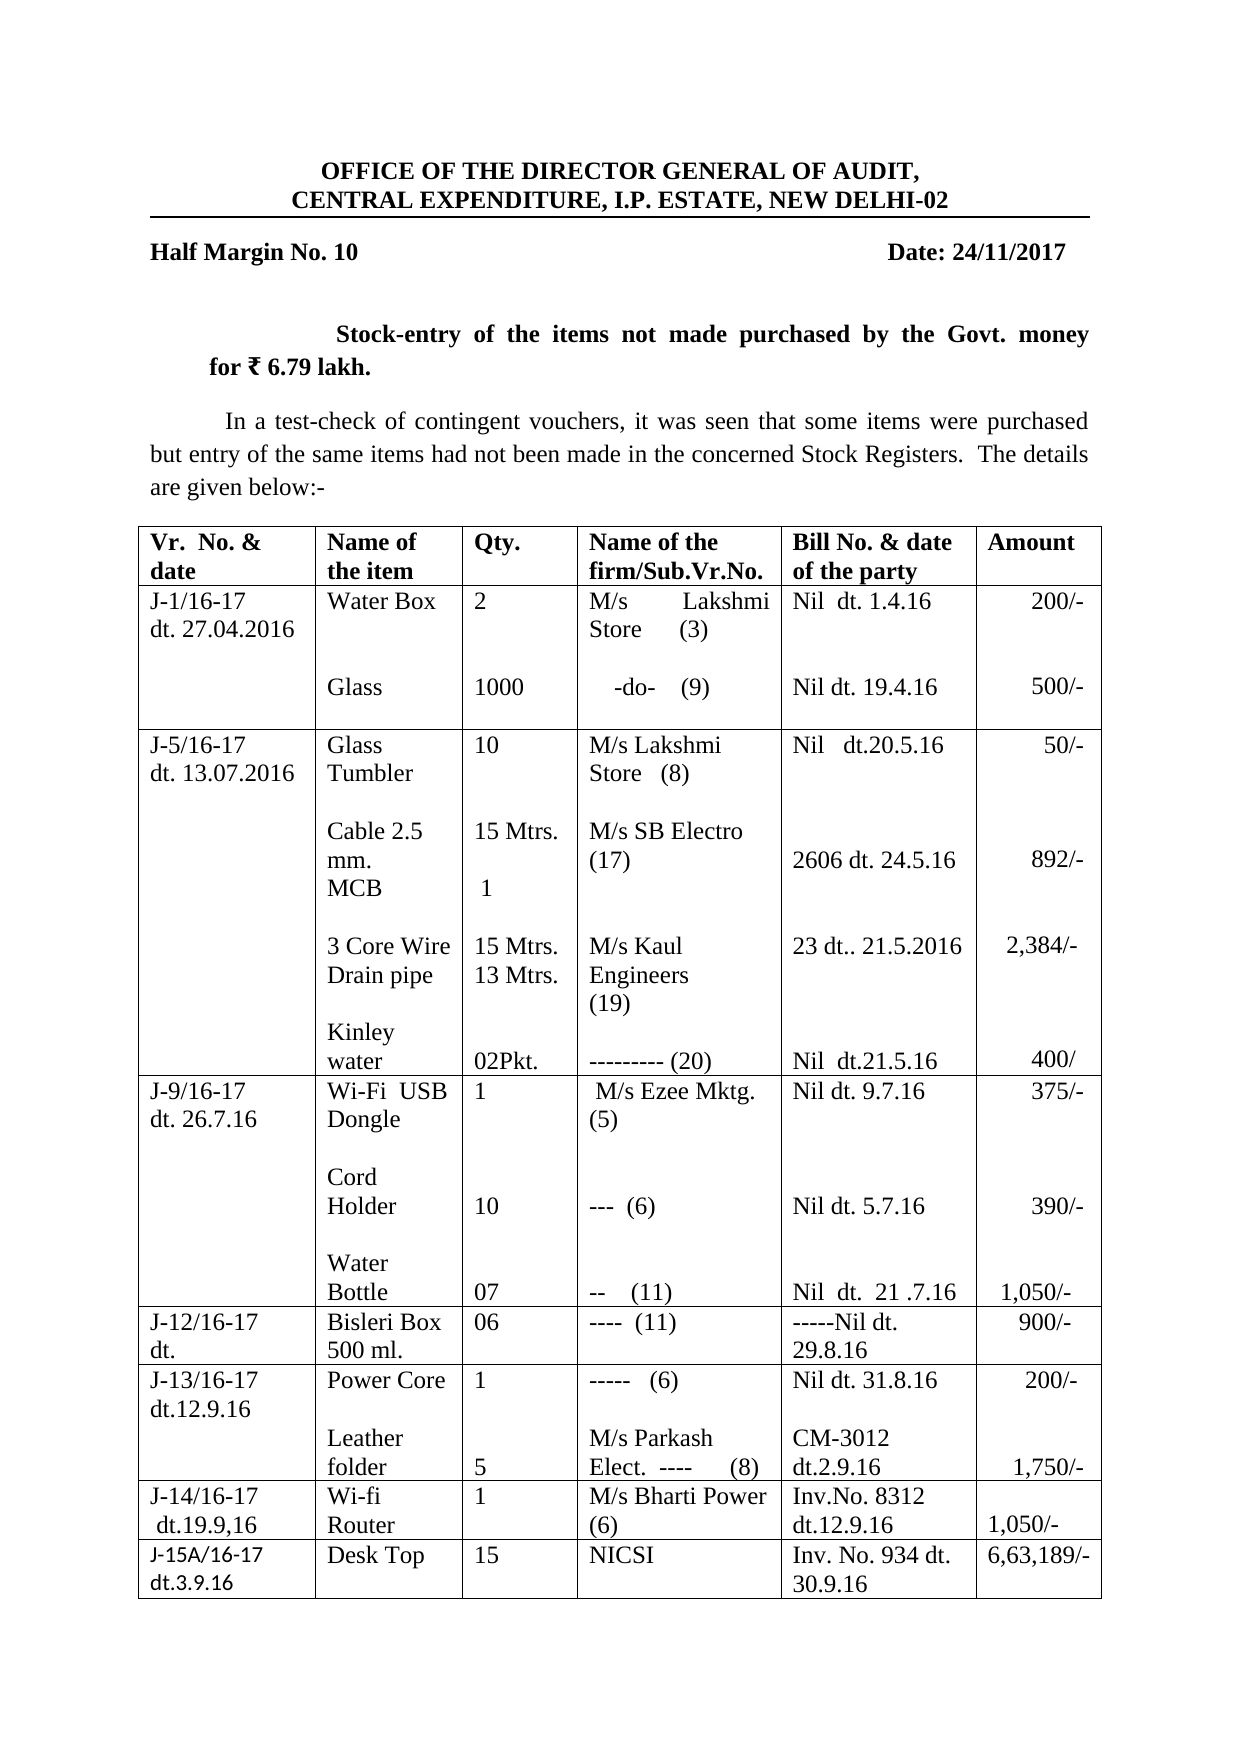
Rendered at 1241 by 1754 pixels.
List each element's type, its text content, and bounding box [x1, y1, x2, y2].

table_header Bill No. & date of the party [782, 527, 976, 585]
table_cell 15 [463, 1540, 577, 1597]
table_cell 1 [463, 1481, 577, 1539]
table_cell 10 15 Mtrs. 1 15 Mtrs. 13 Mtrs. 02Pkt. [463, 730, 577, 1075]
table_cell M/s Ezee Mktg. (5) --- (6) -- (11) [578, 1076, 781, 1306]
table_cell J-9/16-17 dt. 26.7.16 [139, 1076, 315, 1306]
table_cell Desk Top [316, 1540, 462, 1597]
table_cell 200/- 1,750/- [977, 1365, 1101, 1480]
table_cell Wi-Fi USB Dongle Cord Holder Water Bottle [316, 1076, 462, 1306]
table_cell 2 1000 [463, 586, 577, 729]
table_header Amount [977, 527, 1101, 585]
table_header Name of the item [316, 527, 462, 585]
table_cell J-5/16-17 dt. 13.07.2016 [139, 730, 315, 1075]
table_header Qty. [463, 527, 577, 585]
table_cell 06 [463, 1307, 577, 1364]
table_cell 50/- 892/- 2,384/- 400/ [977, 730, 1101, 1075]
table_cell M/s Lakshmi Store (8) M/s SB Electro (17) M/s Kaul Engineers (19) --------- (20) [578, 730, 781, 1075]
table_cell Nil dt.20.5.16 2606 dt. 24.5.16 23 dt.. 21.5.2016 Nil dt.21.5.16 [782, 730, 976, 1075]
text OFFICE OF THE DIRECTOR GENERAL OF AUDIT, [150, 156, 1090, 185]
table_cell NICSI [578, 1540, 781, 1597]
table_cell J-15A/16-17 dt.3.9.16 [139, 1540, 315, 1597]
table_cell 375/- 390/- 1,050/- [977, 1076, 1101, 1306]
table_cell ----- (6) M/s Parkash Elect. ---- (8) [578, 1365, 781, 1480]
table_cell J-14/16-17 dt.19.9,16 [139, 1481, 315, 1539]
table_cell Wi-fi Router [316, 1481, 462, 1539]
table_header Vr. No. & date [139, 527, 315, 585]
table_cell 200/- 500/- [977, 586, 1101, 729]
text Stock-entry of the items not made purchased by the Govt. money for ₹ 6.79 lakh. [76, 319, 1090, 381]
table_cell J-13/16-17 dt.12.9.16 [139, 1365, 315, 1480]
table_cell 6,63,189/- [977, 1540, 1101, 1597]
table_cell Nil dt. 9.7.16 Nil dt. 5.7.16 Nil dt. 21 .7.16 [782, 1076, 976, 1306]
table_cell -----Nil dt. 29.8.16 [782, 1307, 976, 1364]
table_cell M/s Bharti Power (6) [578, 1481, 781, 1539]
table_header Name of the firm/Sub.Vr.No. [578, 527, 781, 585]
table_cell ---- (11) [578, 1307, 781, 1364]
table_cell 900/- [977, 1307, 1101, 1364]
table_cell Bisleri Box 500 ml. [316, 1307, 462, 1364]
table_cell Nil dt. 31.8.16 CM-3012 dt.2.9.16 [782, 1365, 976, 1480]
table_cell Power Core Leather folder [316, 1365, 462, 1480]
table_cell 1 5 [463, 1365, 577, 1480]
table_cell J-12/16-17 dt. [139, 1307, 315, 1364]
table_cell M/s Lakshmi Store (3) -do- (9) [578, 586, 781, 729]
text CENTRAL EXPENDITURE, I.P. ESTATE, NEW DELHI-02 [150, 185, 1090, 216]
table_cell J-1/16-17 dt. 27.04.2016 [139, 586, 315, 729]
table_cell Inv. No. 934 dt. 30.9.16 [782, 1540, 976, 1597]
table_cell Water Box Glass [316, 586, 462, 729]
table_cell Inv.No. 8312 dt.12.9.16 [782, 1481, 976, 1539]
table_cell 1 10 07 [463, 1076, 577, 1306]
text Half Margin No. 10 Date: 24/11/2017 [150, 237, 1090, 266]
table_cell Glass Tumbler Cable 2.5 mm. MCB 3 Core Wire Drain pipe Kinley water [316, 730, 462, 1075]
text In a test-check of contingent vouchers, it was seen that some items were purchased but entry of the same items had not been made in the concerned Stock Registers. The details are given below:- [150, 406, 1090, 501]
table_cell 1,050/- [977, 1481, 1101, 1539]
table_cell Nil dt. 1.4.16 Nil dt. 19.4.16 [782, 586, 976, 729]
